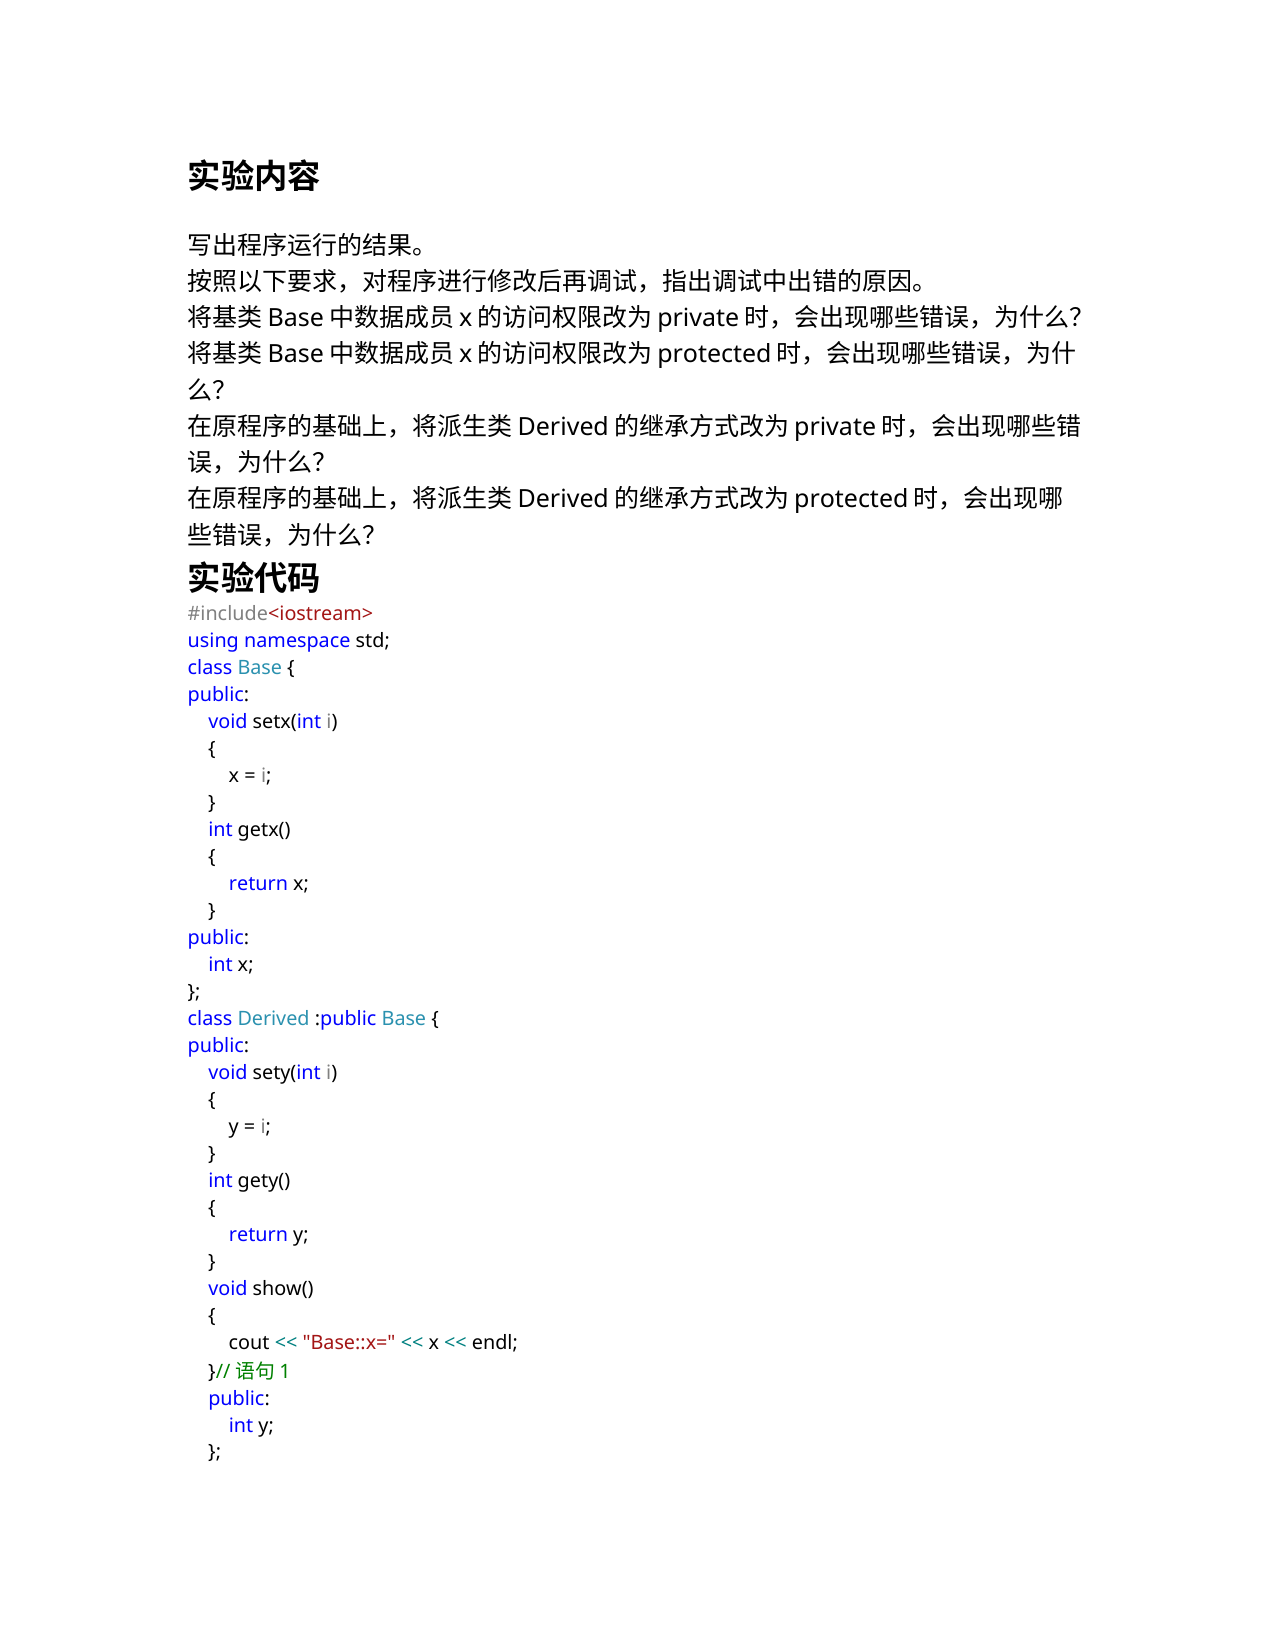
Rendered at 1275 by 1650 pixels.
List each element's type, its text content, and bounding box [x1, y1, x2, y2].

text #include<iostream> [187, 600, 1087, 627]
text { [187, 1193, 1087, 1220]
text 在原程序的基础上，将派生类Derived的继承方式改为private时，会出现哪些错误，为什么？ [187, 406, 1087, 479]
text 在原程序的基础上，将派生类Derived的继承方式改为protected时，会出现哪些错误，为什么？ [187, 479, 1087, 551]
text return x; [187, 869, 1087, 896]
text cout << "Base::x=" << x << endl; [187, 1328, 1087, 1355]
text } [187, 1247, 1087, 1274]
text { [187, 842, 1087, 869]
text 将基类Base中数据成员x的访问权限改为private时，会出现哪些错误，为什么？ [187, 298, 1087, 334]
text void show() [187, 1274, 1087, 1301]
text } [187, 1139, 1087, 1166]
text public: [187, 1031, 1087, 1058]
text class Base { [187, 654, 1087, 681]
text } [187, 896, 1087, 923]
text { [187, 1085, 1087, 1112]
text } [187, 788, 1087, 816]
text public: [187, 1384, 1087, 1411]
text return y; [187, 1220, 1087, 1247]
text class Derived :public Base { [187, 1004, 1087, 1031]
text int getx() [187, 816, 1087, 842]
text 按照以下要求，对程序进行修改后再调试，指出调试中出错的原因。 [187, 261, 1087, 298]
text y = i; [187, 1112, 1087, 1139]
text 写出程序运行的结果。 [187, 225, 1087, 261]
text int x; [187, 950, 1087, 977]
text 实验内容 [187, 150, 1087, 198]
text { [187, 1301, 1087, 1328]
text int y; [187, 1411, 1087, 1438]
text 将基类Base中数据成员x的访问权限改为protected时，会出现哪些错误，为什么？ [187, 334, 1087, 406]
text }; [187, 1438, 1087, 1465]
text int gety() [187, 1166, 1087, 1193]
text public: [187, 923, 1087, 950]
text }// 语句1 [187, 1355, 1087, 1384]
text public: [187, 681, 1087, 708]
text }; [187, 977, 1087, 1004]
text void setx(int i) [187, 708, 1087, 734]
text void sety(int i) [187, 1058, 1087, 1085]
text { [187, 734, 1087, 762]
text x = i; [187, 762, 1087, 788]
text 实验代码 [187, 551, 1087, 600]
text using namespace std; [187, 627, 1087, 654]
